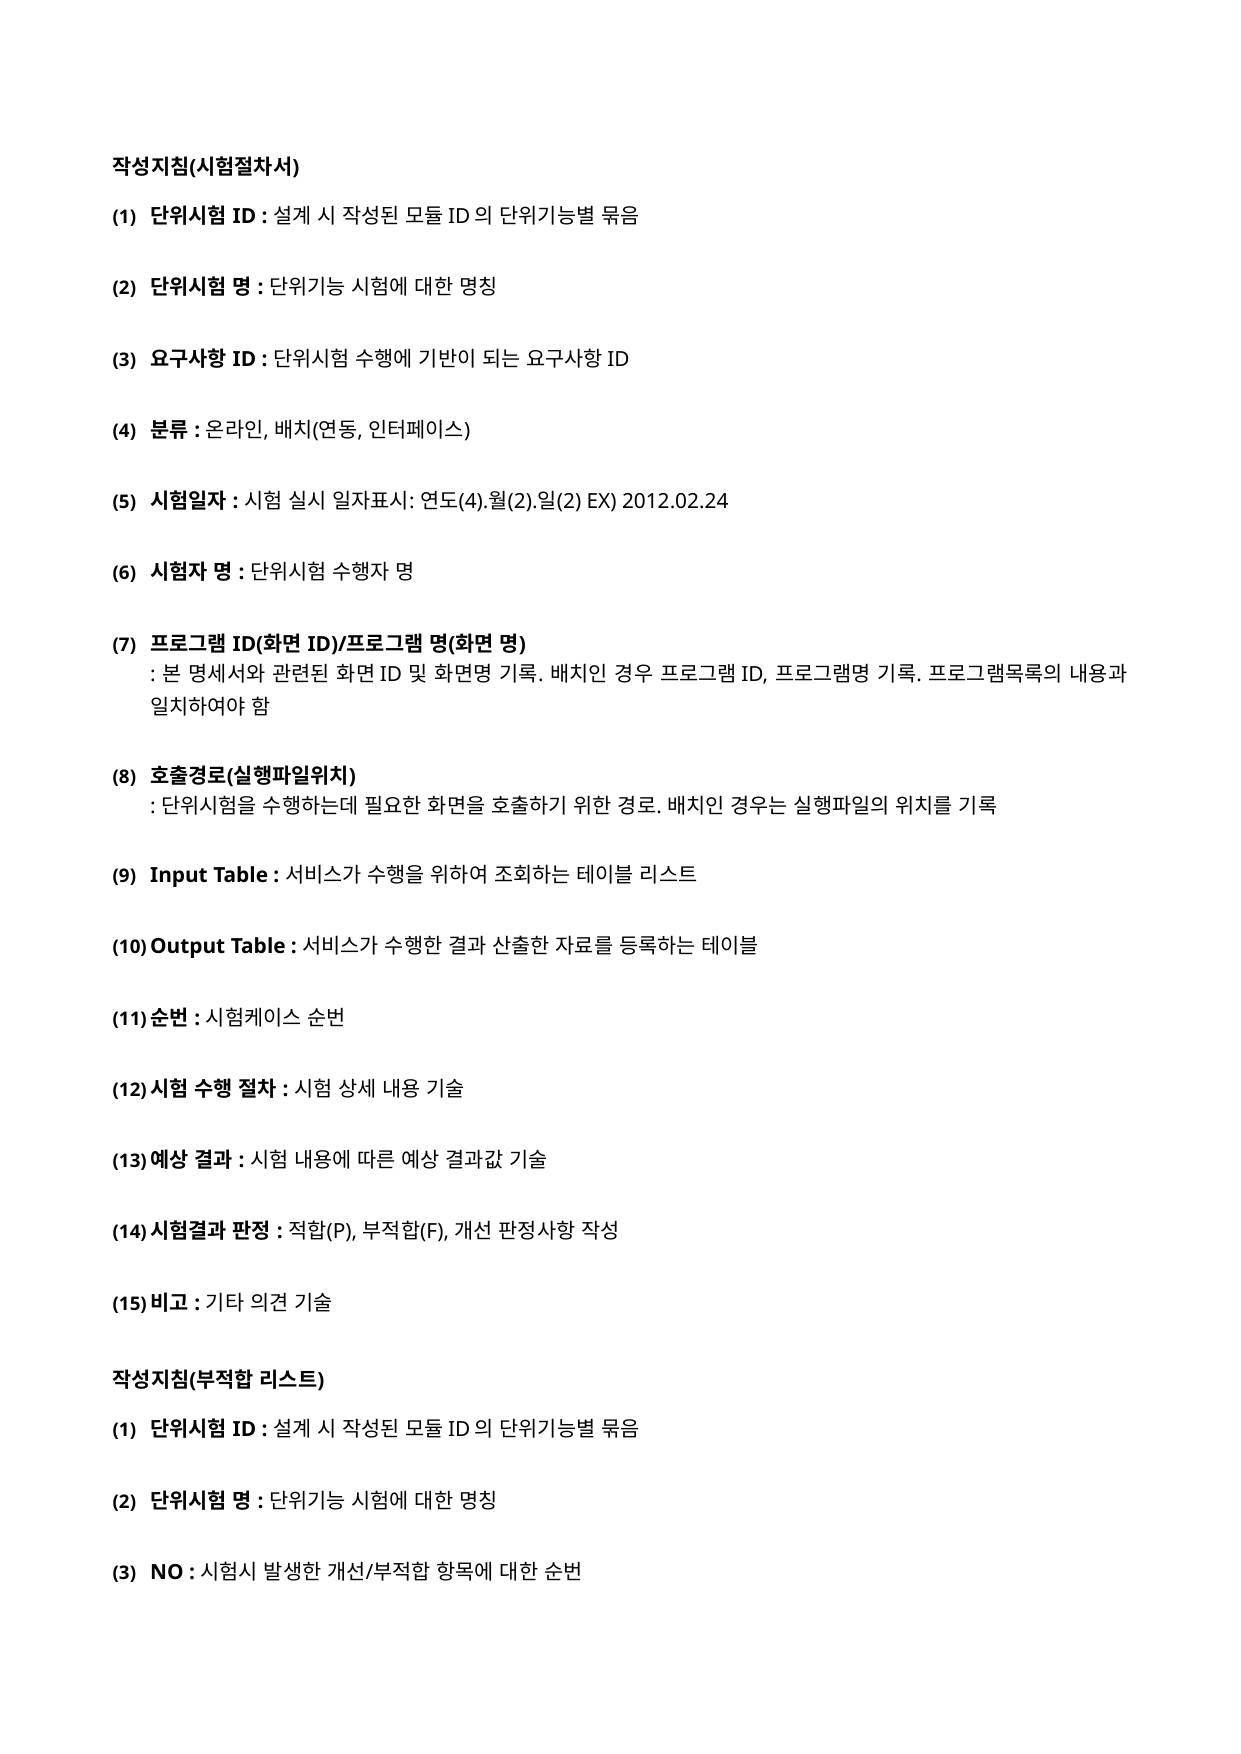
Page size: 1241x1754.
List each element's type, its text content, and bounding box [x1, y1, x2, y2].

text : 단위시험을 수행하는데 필요한 화면을 호출하기 위한 경로. 배치인 경우는 실행파일의 위치를 기록 [112, 789, 1128, 819]
list 예상 결과 : 시험 내용에 따른 예상 결과값 기술 [112, 1143, 1128, 1173]
text : 본 명세서와 관련된 화면ID 및 화면명 기록. 배치인 경우 프로그램ID, 프로그램명 기록. 프로그램목록의 내용과 일치하여야 함 [150, 657, 1128, 720]
list Output Table : 서비스가 수행한 결과 산출한 자료를 등록하는 테이블 [112, 929, 1128, 960]
list 프로그램 ID(화면 ID)/프로그램 명(화면 명) [112, 627, 1128, 657]
list 단위시험 명 : 단위기능 시험에 대한 명칭 [112, 1484, 1128, 1514]
list 단위시험 ID : 설계 시 작성된 모듈ID의 단위기능별 묶음 [112, 1413, 1128, 1443]
list 시험일자 : 시험 실시 일자표시: 연도(4).월(2).일(2) EX) 2012.02.24 [112, 484, 1128, 515]
list 시험 수행 절차 : 시험 상세 내용 기술 [112, 1072, 1128, 1102]
list Input Table : 서비스가 수행을 위하여 조회하는 테이블 리스트 [112, 858, 1128, 888]
text 작성지침(부적합 리스트) [112, 1363, 1128, 1394]
list 분류 : 온라인, 배치(연동, 인터페이스) [112, 413, 1128, 443]
list 단위시험 ID : 설계 시 작성된 모듈ID의 단위기능별 묶음 [112, 199, 1128, 230]
list 요구사항 ID : 단위시험 수행에 기반이 되는 요구사항ID [112, 342, 1128, 372]
list 단위시험 명 : 단위기능 시험에 대한 명칭 [112, 271, 1128, 301]
list NO : 시험시 발생한 개선/부적합 항목에 대한 순번 [112, 1555, 1128, 1586]
list 순번 : 시험케이스 순번 [112, 1001, 1128, 1031]
list 시험결과 판정 : 적합(P), 부적합(F), 개선 판정사항 작성 [112, 1214, 1128, 1245]
list 비고 : 기타 의견 기술 [112, 1286, 1128, 1316]
list 시험자 명 : 단위시험 수행자 명 [112, 556, 1128, 586]
text 작성지침(시험절차서) [112, 150, 1128, 180]
list 호출경로(실행파일위치) [112, 759, 1128, 789]
